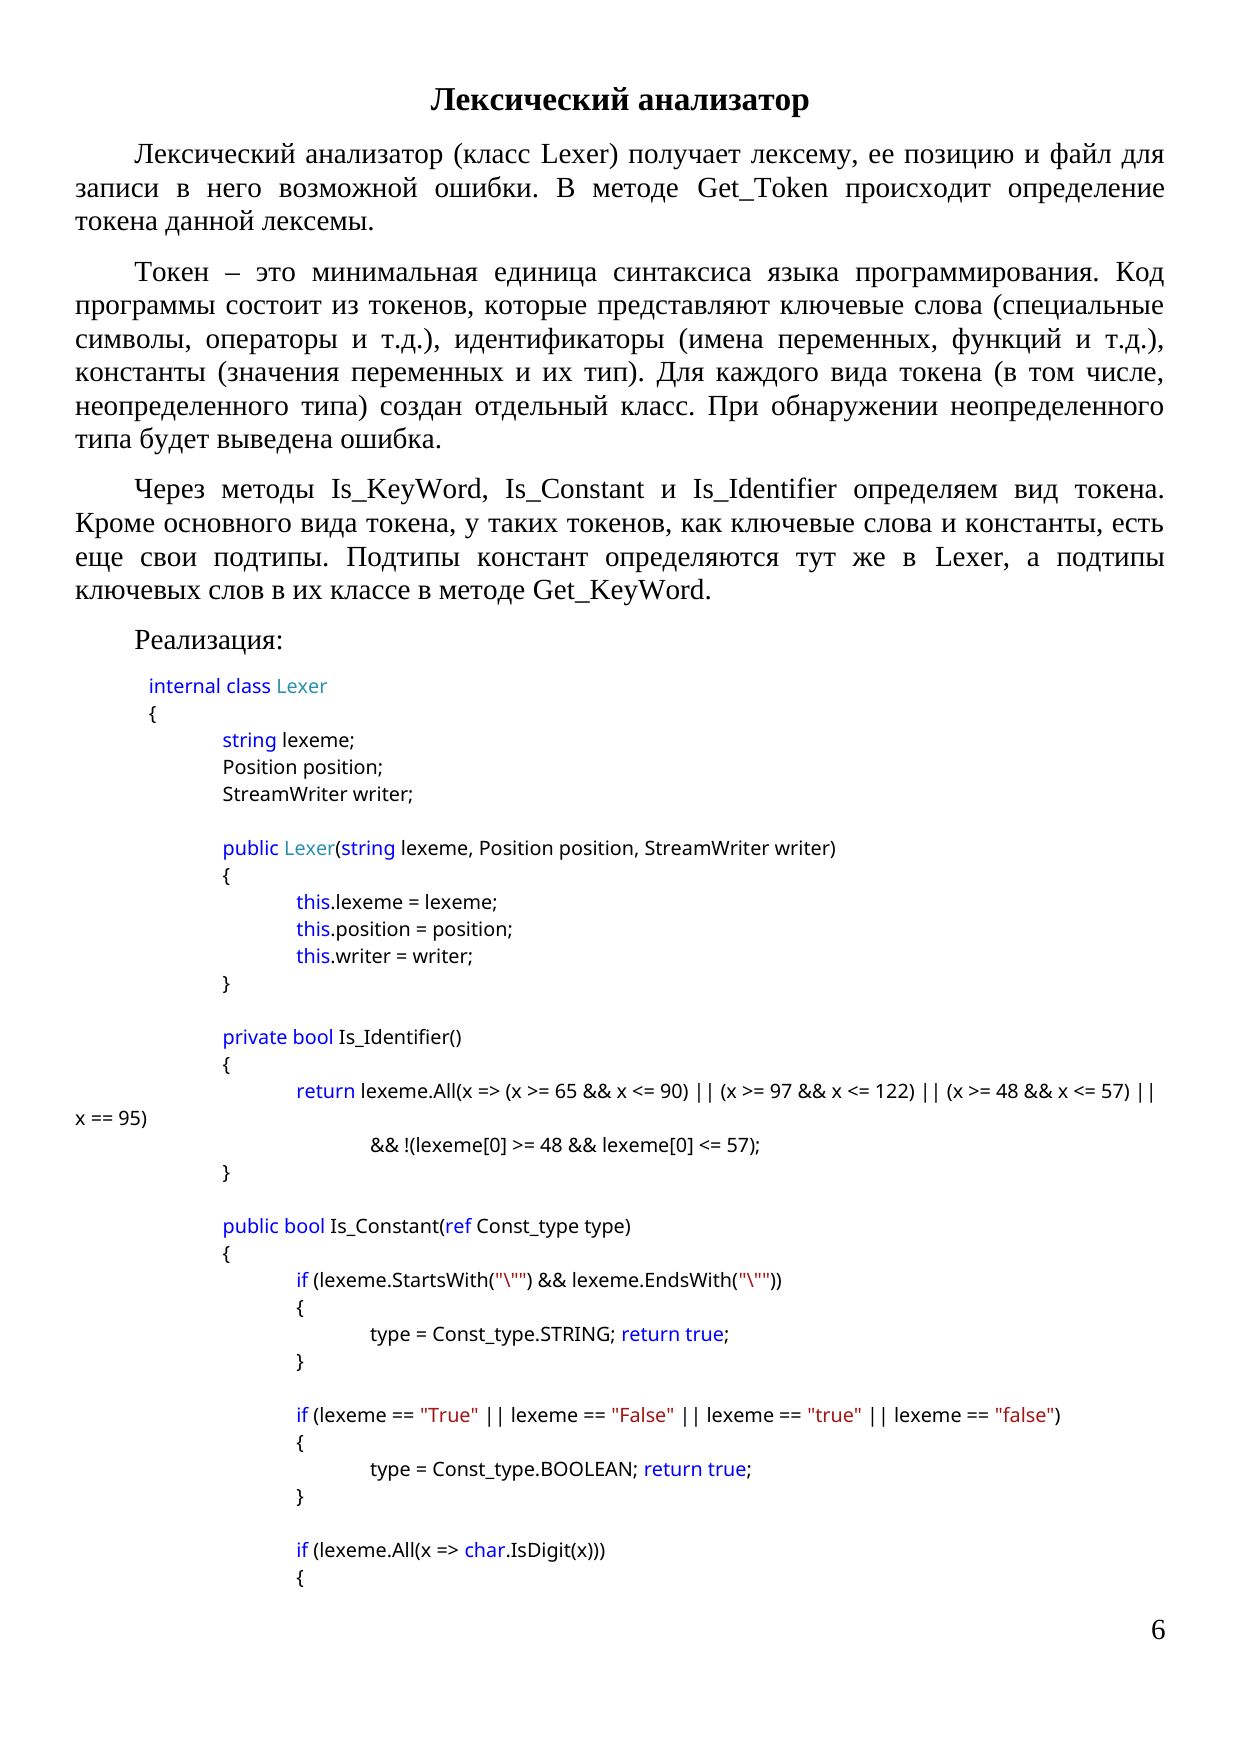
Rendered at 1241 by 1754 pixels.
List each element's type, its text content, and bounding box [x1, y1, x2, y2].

text && !(lexeme[0] >= 48 && lexeme[0] <= 57); [75, 1131, 1165, 1158]
text { [75, 700, 1165, 727]
text if (lexeme.StartsWith("\"") && lexeme.EndsWith("\"")) [75, 1266, 1165, 1293]
text public bool Is_Constant(ref Const_type type) [75, 1212, 1165, 1239]
text { [75, 1293, 1165, 1320]
text } [75, 1347, 1165, 1374]
text Лексический анализатор [75, 79, 1165, 117]
text string lexeme; [75, 727, 1165, 754]
text private bool Is_Identifier() [75, 1023, 1165, 1050]
text this.lexeme = lexeme; [75, 888, 1165, 916]
text type = Const_type.BOOLEAN; return true; [75, 1455, 1165, 1482]
text public Lexer(string lexeme, Position position, StreamWriter writer) [75, 834, 1165, 862]
text } [75, 1158, 1165, 1185]
text } [75, 969, 1165, 996]
text Лексический анализатор (класс Lexer) получает лексему, ее позицию и файл для записи в него возможной ошибки. В методе Get_Token происходит определение токена данной лексемы. [75, 136, 1165, 237]
text StreamWriter writer; [75, 781, 1165, 808]
text { [75, 1239, 1165, 1266]
text return lexeme.All(x => (x >= 65 && x <= 90) || (x >= 97 && x <= 122) || (x >= 48 && x <= 57) || x == 95) [75, 1077, 1165, 1131]
text { [75, 1428, 1165, 1455]
text type = Const_type.STRING; return true; [75, 1320, 1165, 1347]
text Токен – это минимальная единица синтаксиса языка программирования. Код программы состоит из токенов, которые представляют ключевые слова (специальные символы, операторы и т.д.), идентификаторы (имена переменных, функций и т.д.), константы (значения переменных и их тип). Для каждого вида токена (в том числе, неопределенного типа) создан отдельный класс. При обнаружении неопределенного типа будет выведена ошибка. [75, 254, 1165, 455]
text { [75, 862, 1165, 888]
text Position position; [75, 754, 1165, 781]
text Реализация: [75, 622, 1165, 656]
text { [75, 1563, 1165, 1590]
text internal class Lexer [75, 673, 1165, 700]
text Через методы Is_KeyWord, Is_Constant и Is_Identifier определяем вид токена. Кроме основного вида токена, у таких токенов, как ключевые слова и константы, есть еще свои подтипы. Подтипы констант определяются тут же в Lexer, а подтипы ключевых слов в их классе в методе Get_KeyWord. [75, 472, 1165, 606]
text this.position = position; [75, 916, 1165, 942]
text if (lexeme == "True" || lexeme == "False" || lexeme == "true" || lexeme == "false") [75, 1401, 1165, 1428]
text if (lexeme.All(x => char.IsDigit(x))) [75, 1536, 1165, 1563]
text } [75, 1482, 1165, 1509]
text this.writer = writer; [75, 942, 1165, 969]
text { [75, 1050, 1165, 1077]
